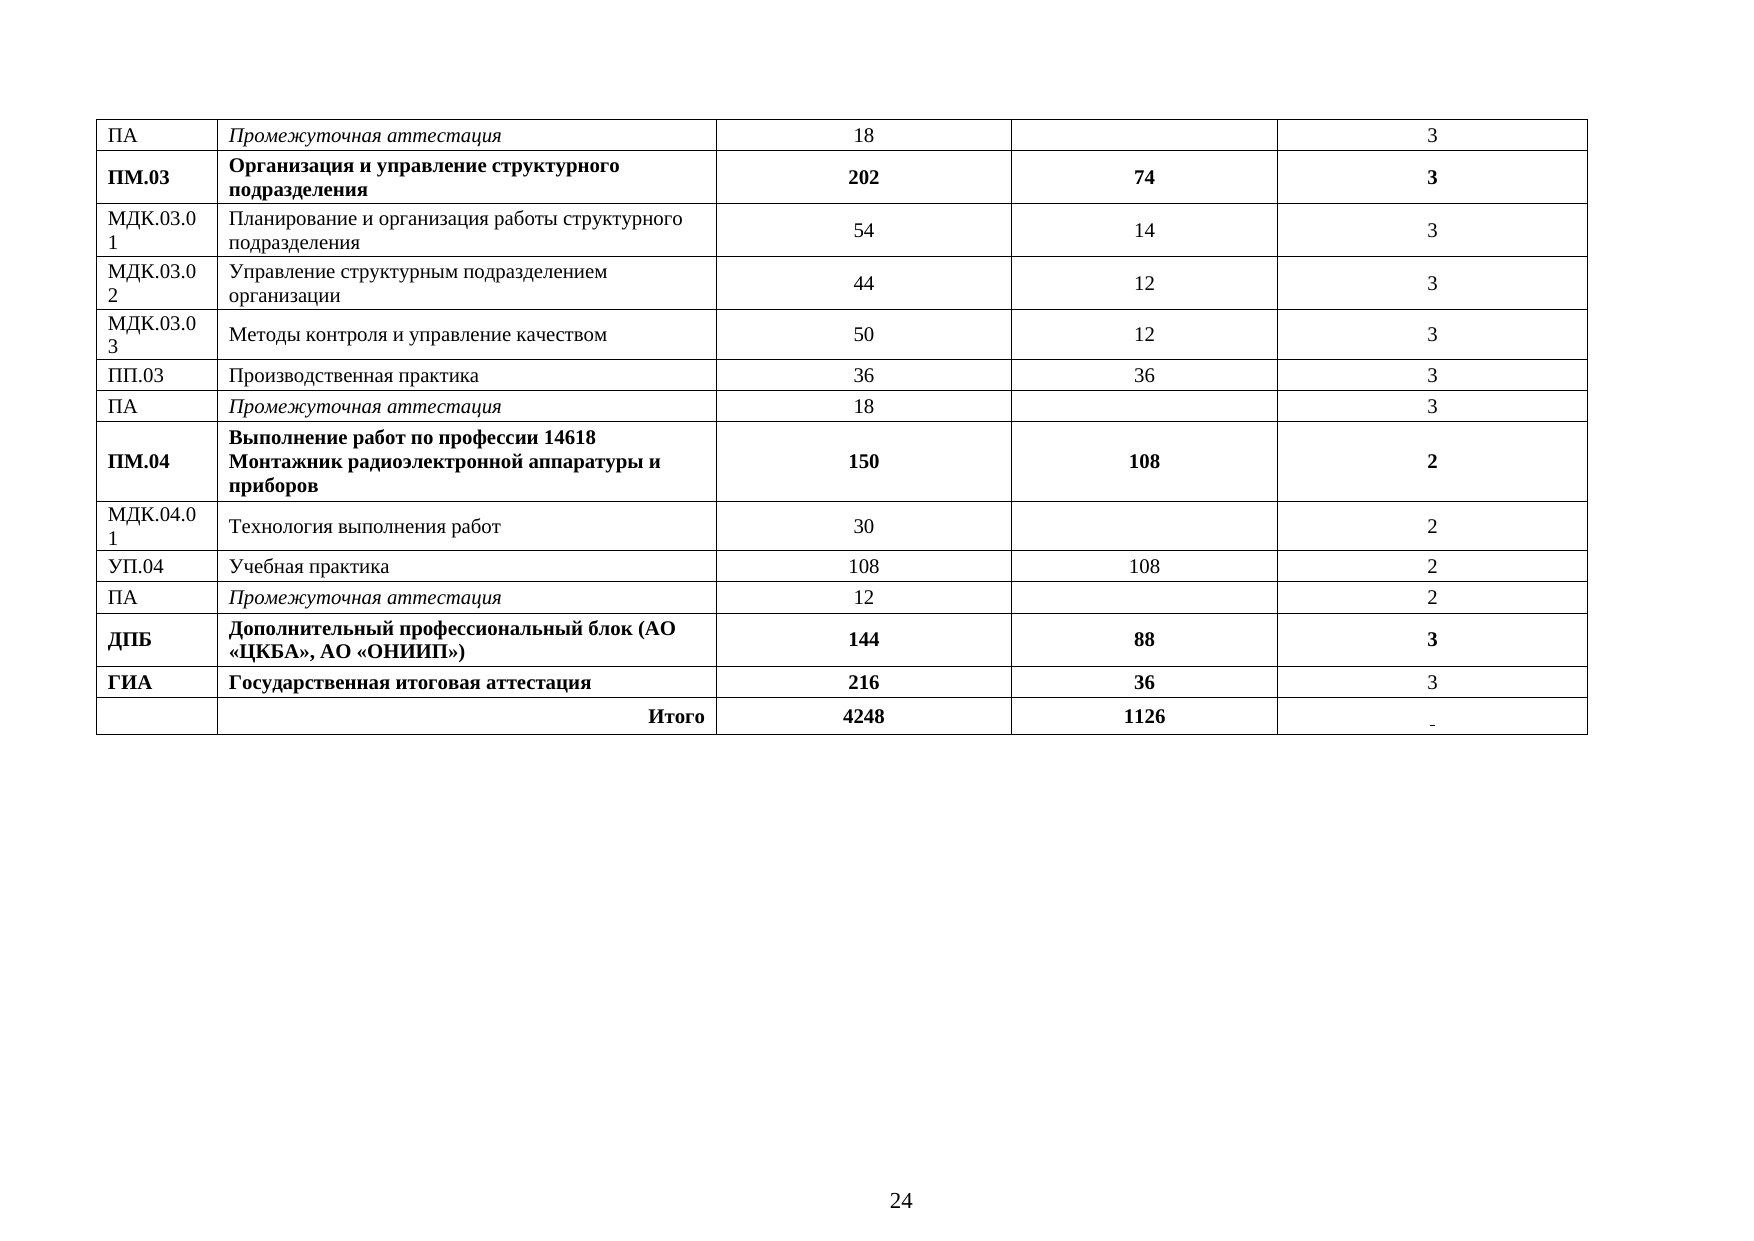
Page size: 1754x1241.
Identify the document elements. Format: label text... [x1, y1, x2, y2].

table_cell Итого [218, 698, 716, 734]
table_cell 3 [1278, 614, 1587, 666]
table_cell [1012, 391, 1277, 421]
table_cell [1278, 698, 1587, 734]
table_cell 144 [717, 614, 1011, 666]
table_cell 44 [717, 257, 1011, 309]
table_cell 14 [1012, 204, 1277, 256]
table_cell 88 [1012, 614, 1277, 666]
table_cell Учебная практика [218, 551, 716, 581]
table_cell Дополнительный профессиональный блок (АО «ЦКБА», АО «ОНИИП») [218, 614, 716, 666]
table_cell 2 [1278, 502, 1587, 550]
table_cell Промежуточная аттестация [218, 391, 716, 421]
table_cell Управление структурным подразделением организации [218, 257, 716, 309]
table_cell 36 [1012, 667, 1277, 697]
table_cell МДК.03.01 [97, 204, 217, 256]
table_cell 108 [1012, 551, 1277, 581]
table_cell 36 [717, 360, 1011, 390]
table_cell ПА [97, 391, 217, 421]
table_cell ПМ.04 [97, 422, 217, 501]
table_cell 74 [1012, 151, 1277, 203]
table_cell МДК.03.02 [97, 257, 217, 309]
table_cell ПМ.03 [97, 151, 217, 203]
table_cell 18 [717, 120, 1011, 150]
table_cell 3 [1278, 391, 1587, 421]
table_cell 2 [1278, 422, 1587, 501]
table_cell 2 [1278, 582, 1587, 612]
table_cell 216 [717, 667, 1011, 697]
table_cell 108 [1012, 422, 1277, 501]
table_cell ПА [97, 120, 217, 150]
table_cell 3 [1278, 151, 1587, 203]
table_cell [1012, 502, 1277, 550]
table_cell Производственная практика [218, 360, 716, 390]
table_cell 2 [1278, 551, 1587, 581]
table_cell ПА [97, 582, 217, 612]
table_cell 18 [717, 391, 1011, 421]
table_cell ДПБ [97, 614, 217, 666]
table_cell 3 [1278, 667, 1587, 697]
table_cell 1126 [1012, 698, 1277, 734]
table_cell 12 [1012, 310, 1277, 358]
table_cell 3 [1278, 360, 1587, 390]
table_cell Организация и управление структурного подразделения [218, 151, 716, 203]
table_cell УП.04 [97, 551, 217, 581]
table_cell Технология выполнения работ [218, 502, 716, 550]
table_cell 36 [1012, 360, 1277, 390]
table_cell 3 [1278, 120, 1587, 150]
table_cell 12 [717, 582, 1011, 612]
table_cell 3 [1278, 310, 1587, 358]
table_cell [97, 698, 217, 734]
table_cell 3 [1278, 257, 1587, 309]
table_cell МДК.03.03 [97, 310, 217, 358]
table_cell ГИА [97, 667, 217, 697]
table_cell Планирование и организация работы структурного подразделения [218, 204, 716, 256]
table_cell 3 [1278, 204, 1587, 256]
table_cell [1012, 120, 1277, 150]
table_cell 202 [717, 151, 1011, 203]
table_cell 108 [717, 551, 1011, 581]
table_cell МДК.04.01 [97, 502, 217, 550]
table_cell [1012, 582, 1277, 612]
table_cell ПП.03 [97, 360, 217, 390]
table_cell Промежуточная аттестация [218, 120, 716, 150]
table_cell 50 [717, 310, 1011, 358]
table_cell 30 [717, 502, 1011, 550]
table_cell 4248 [717, 698, 1011, 734]
table_cell Промежуточная аттестация [218, 582, 716, 612]
table_cell Выполнение работ по профессии 14618 Монтажник радиоэлектронной аппаратуры и приборов [218, 422, 716, 501]
table_cell Государственная итоговая аттестация [218, 667, 716, 697]
table_cell Методы контроля и управление качеством [218, 310, 716, 358]
table_cell 150 [717, 422, 1011, 501]
table_cell 54 [717, 204, 1011, 256]
table_cell 12 [1012, 257, 1277, 309]
